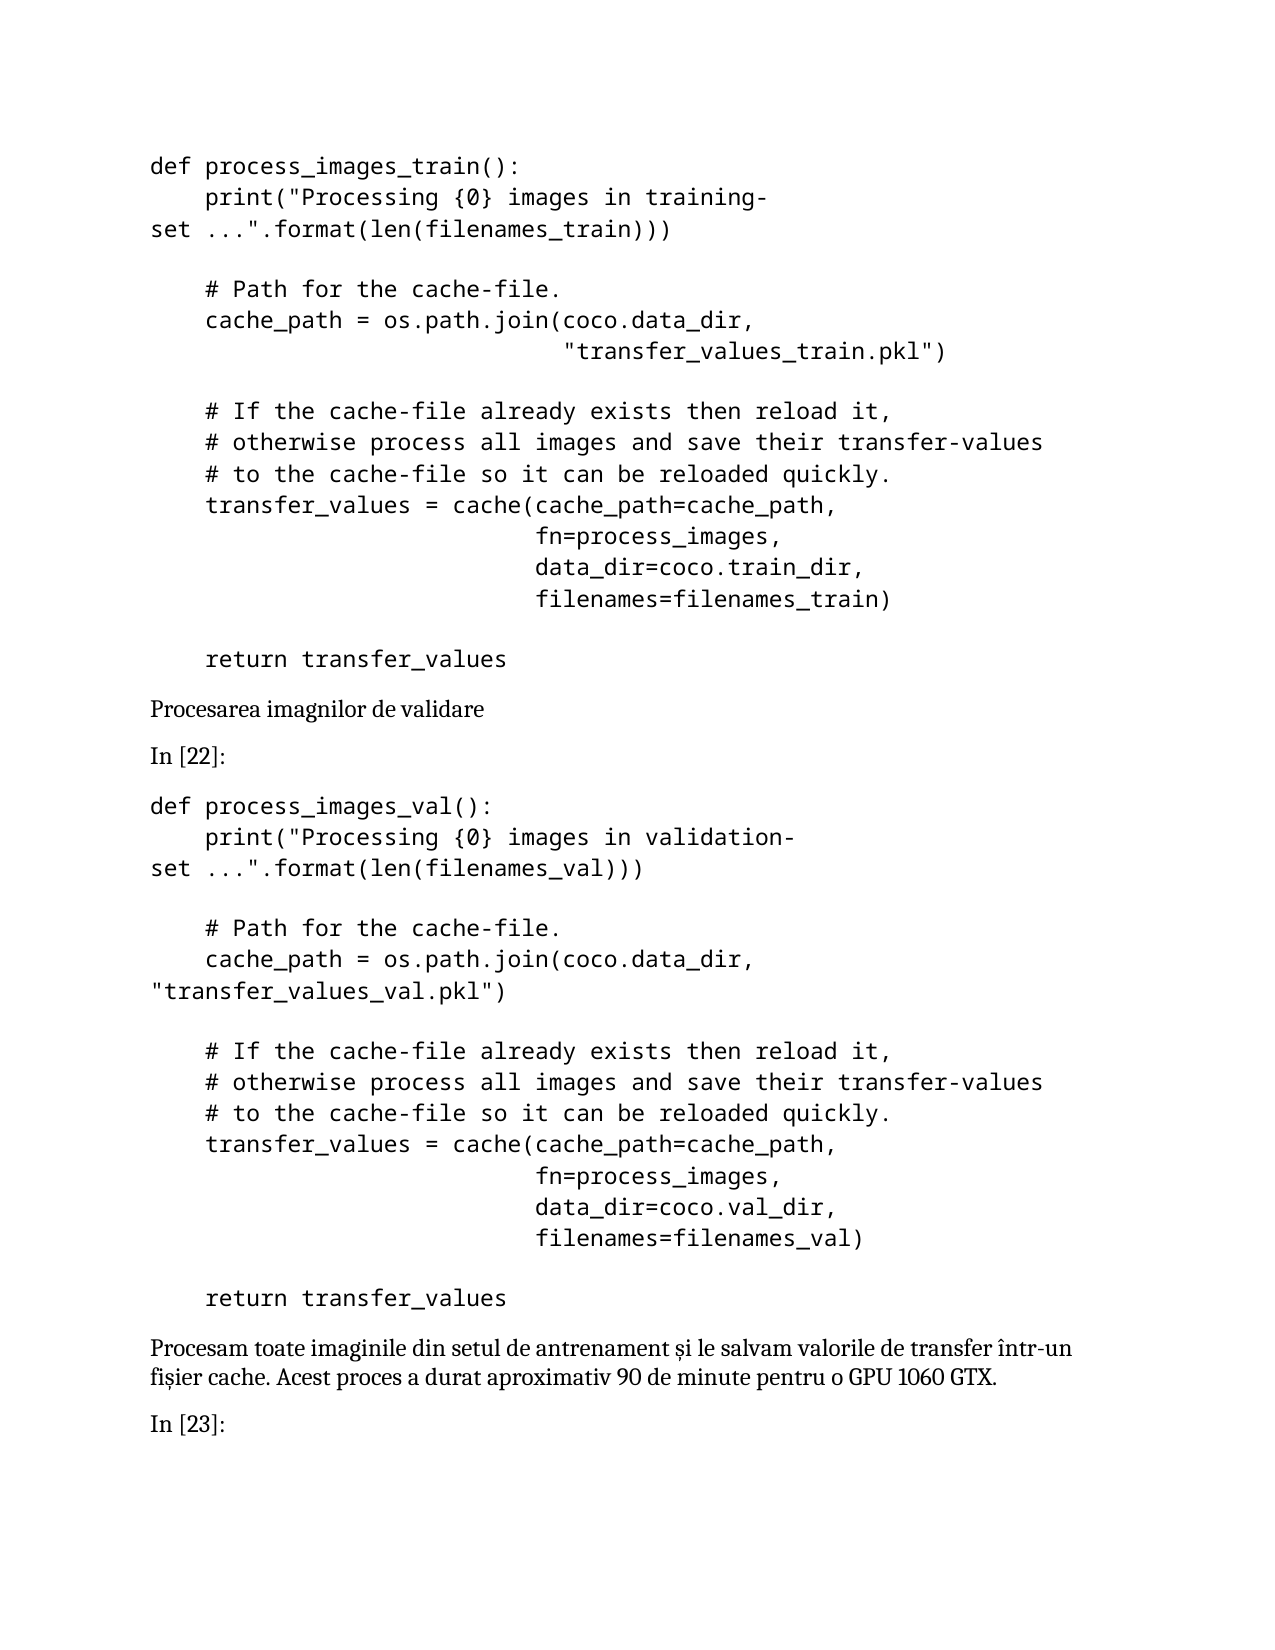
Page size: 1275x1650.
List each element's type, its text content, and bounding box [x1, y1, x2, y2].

text In [23]: [150, 1410, 1125, 1439]
text Procesam toate imaginile din setul de antrenament și le salvam valorile de transfer într-un fișier cache. Acest proces a durat aproximativ 90 de minute pentru o GPU 1060 GTX. [150, 1334, 1125, 1392]
text def process_images_val(): print("Processing {0} images in validation-set ...".format(len(filenames_val))) # Path for the cache-file. cache_path = os.path.join(coco.data_dir, "transfer_values_val.pkl") # If the cache-file already exists then reload it, # otherwise process all images and save their transfer-values # to the cache-file so it can be reloaded quickly. transfer_values = cache(cache_path=cache_path, fn=process_images, data_dir=coco.val_dir, filenames=filenames_val) return transfer_values [150, 789, 1125, 1313]
text Procesarea imagnilor de validare [150, 694, 1125, 723]
text def process_images_train(): print("Processing {0} images in training-set ...".format(len(filenames_train))) # Path for the cache-file. cache_path = os.path.join(coco.data_dir, "transfer_values_train.pkl") # If the cache-file already exists then reload it, # otherwise process all images and save their transfer-values # to the cache-file so it can be reloaded quickly. transfer_values = cache(cache_path=cache_path, fn=process_images, data_dir=coco.train_dir, filenames=filenames_train) return transfer_values [150, 150, 1125, 674]
text In [22]: [150, 742, 1125, 771]
